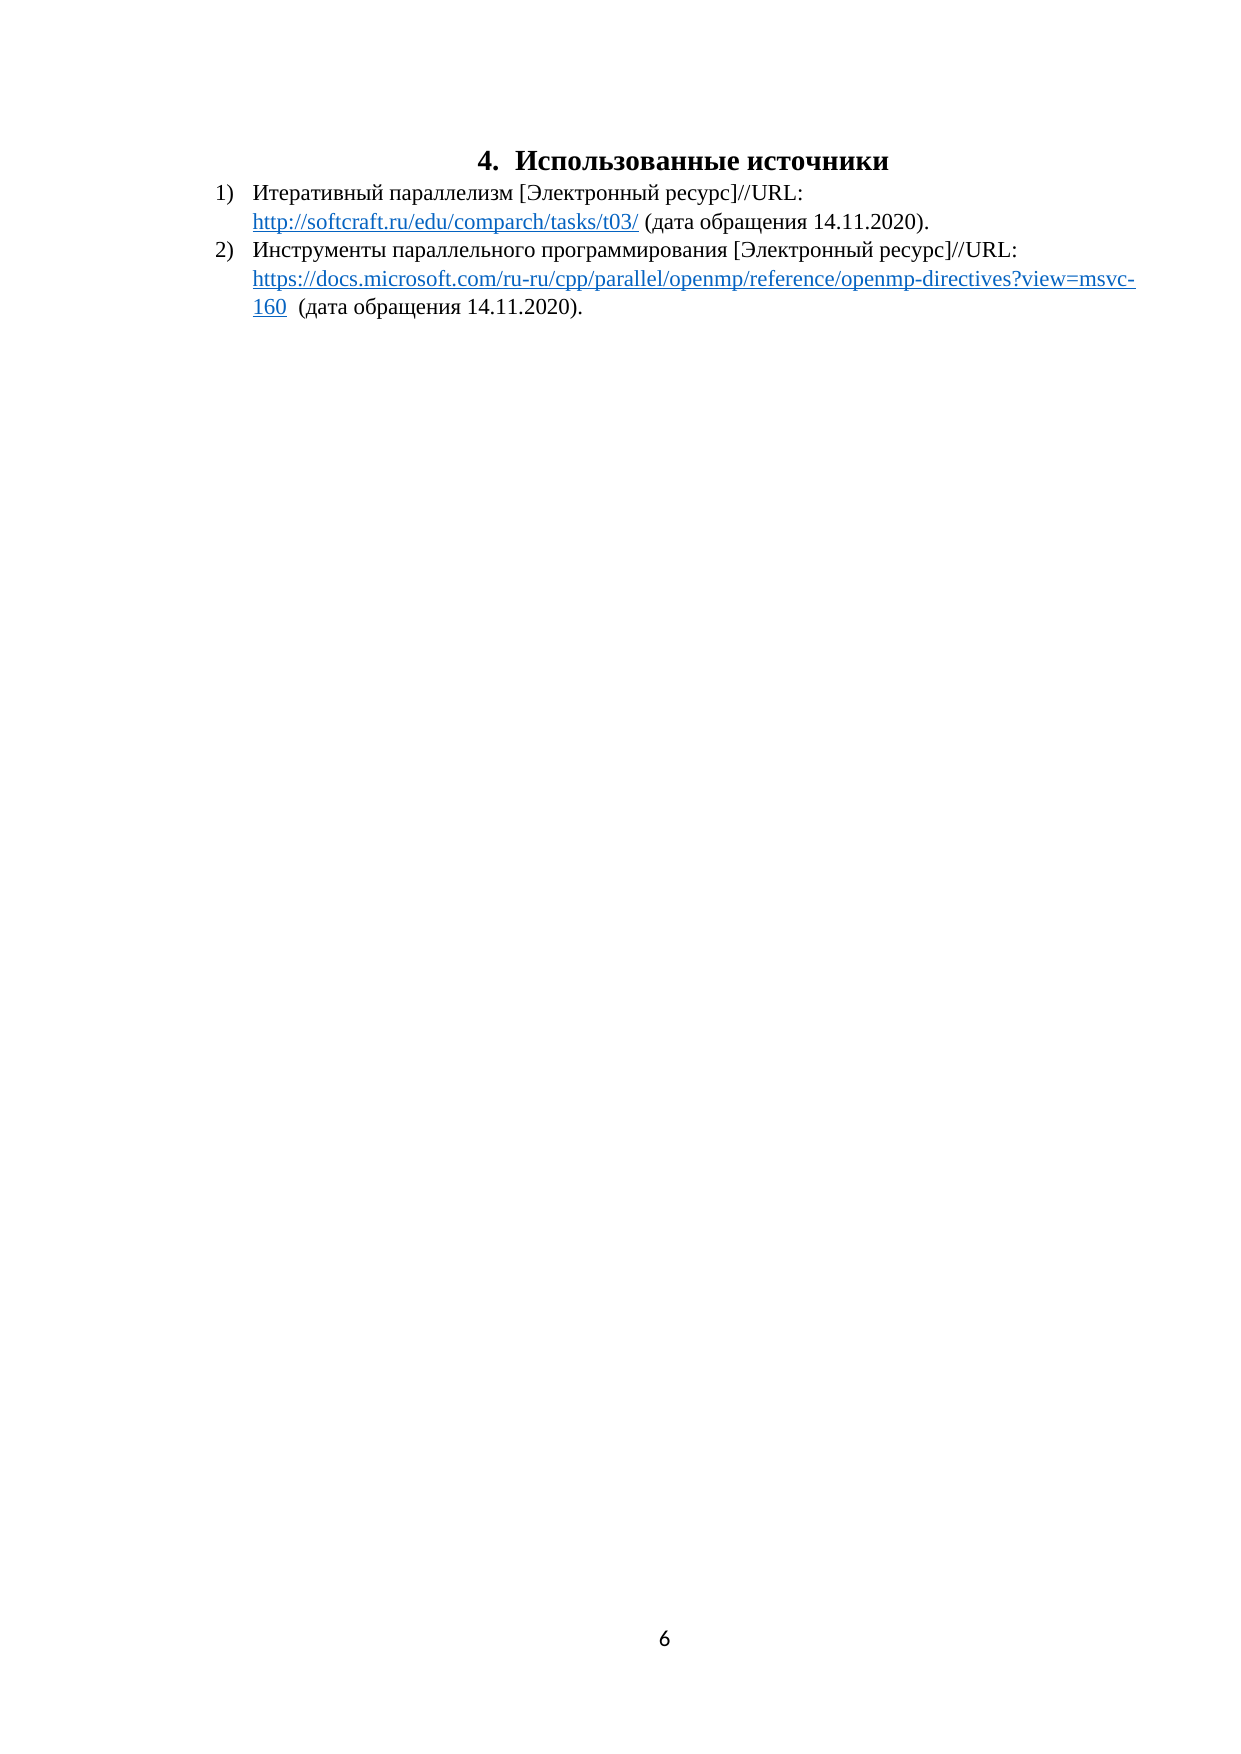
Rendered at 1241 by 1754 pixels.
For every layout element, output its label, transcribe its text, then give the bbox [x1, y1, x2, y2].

list Итеративный параллелизм [Электронный ресурс]//URL: http://softcraft.ru/edu/comparch/tasks/t03/ (дата обращения 14.11.2020). [215, 179, 1152, 234]
subtitle Использованные источники [215, 143, 1152, 177]
list Инструменты параллельного программирования [Электронный ресурс]//URL: https://docs.microsoft.com/ru-ru/cpp/parallel/openmp/reference/openmp-directives?view=msvc-160 (дата обращения 14.11.2020). [215, 236, 1152, 319]
